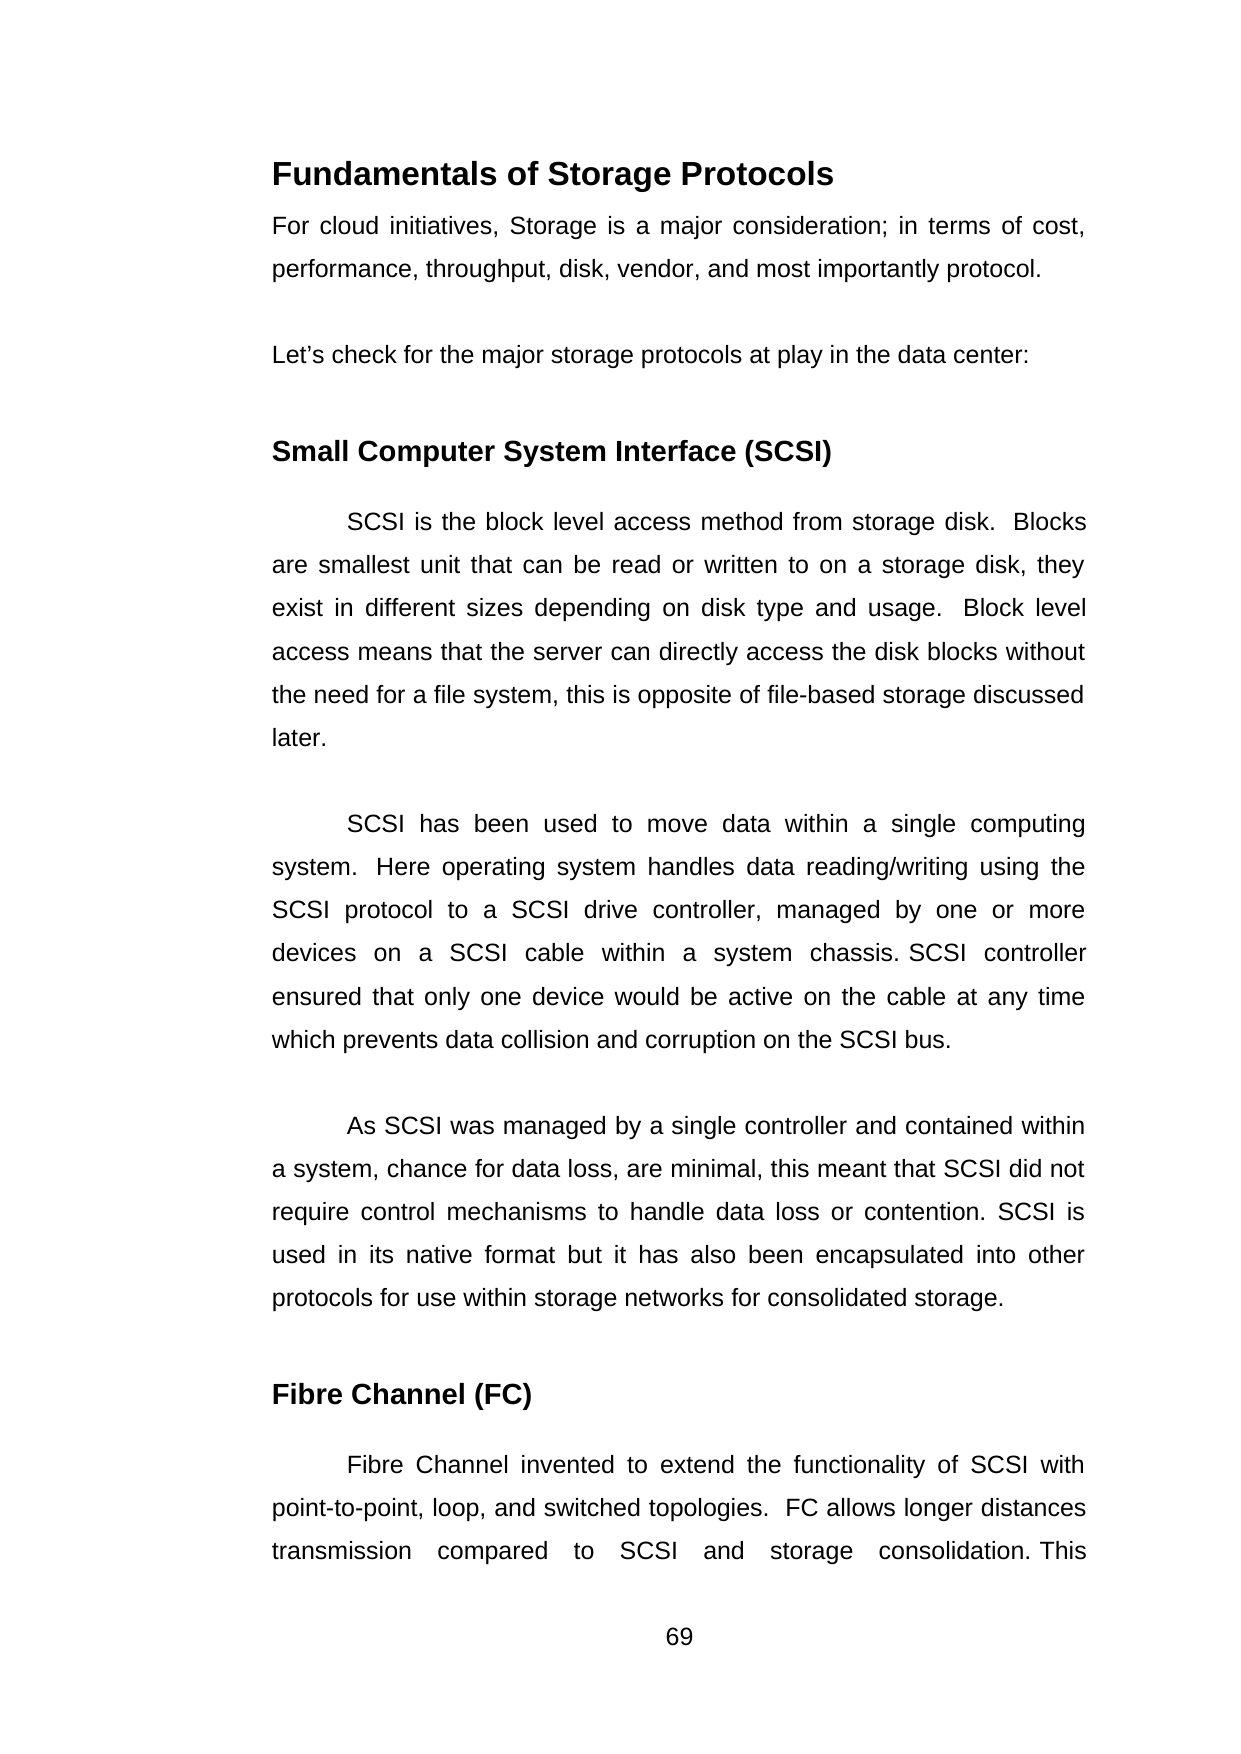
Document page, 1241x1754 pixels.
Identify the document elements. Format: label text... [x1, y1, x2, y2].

text Let’s check for the major storage protocols at play in the data center: [272, 341, 1087, 369]
subtitle Fibre Channel (FC) [272, 1377, 1087, 1411]
text SCSI has been used to move data within a single computing system. Here operating system handles data reading/writing using the SCSI protocol to a SCSI drive controller, managed by one or more devices on a SCSI cable within a system chassis. SCSI controller ensured that only one device would be active on the cable at any time which prevents data collision and corruption on the SCSI bus. [272, 809, 1087, 1053]
subtitle Fundamentals of Storage Protocols [272, 153, 1087, 192]
text For cloud initiatives, Storage is a major consideration; in terms of cost, performance, throughput, disk, vendor, and most importantly protocol. [272, 211, 1087, 283]
subtitle Small Computer System Interface (SCSI) [272, 434, 1087, 468]
